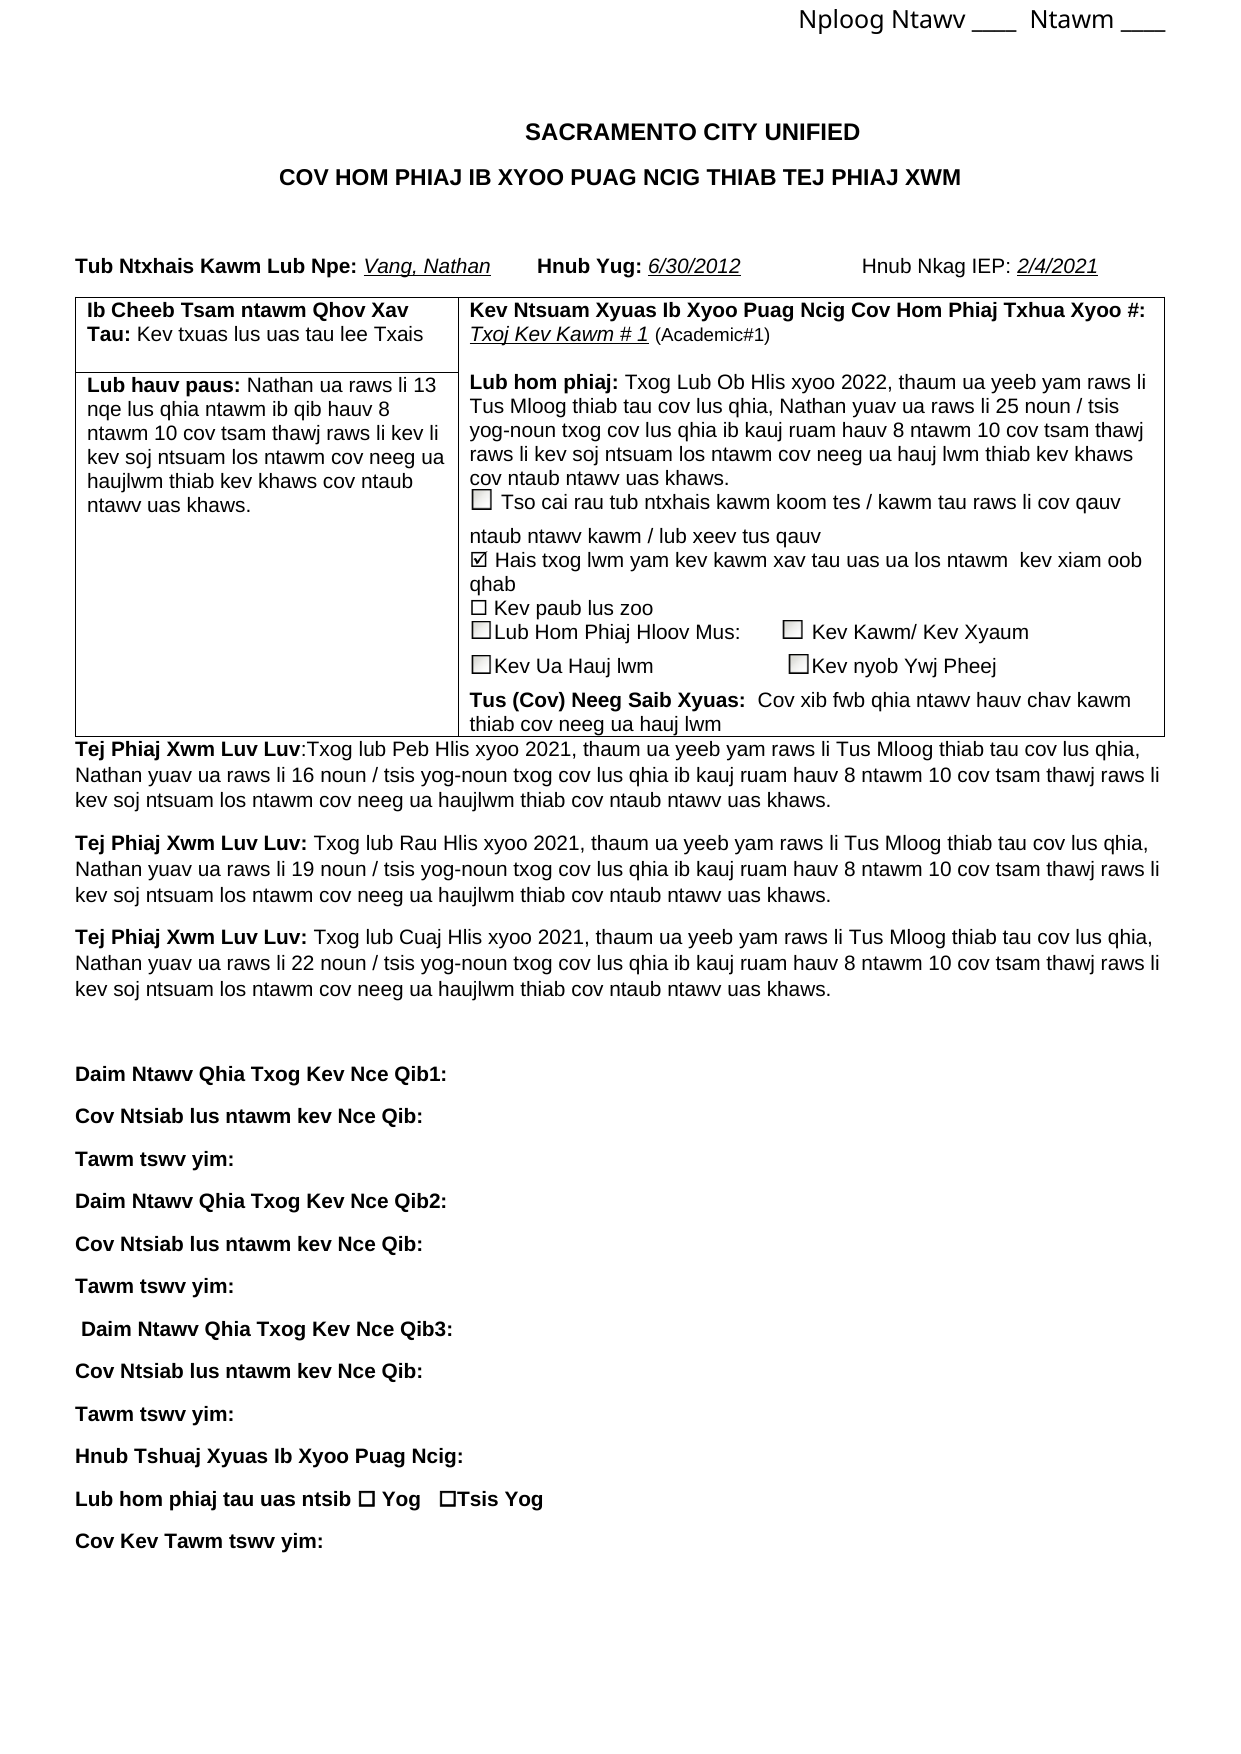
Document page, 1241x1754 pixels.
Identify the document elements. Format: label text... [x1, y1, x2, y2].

picture [469, 621, 494, 639]
text Daim Ntawv Qhia Txog Kev Nce Qib2: [75, 1189, 1165, 1213]
text Cov Ntsiab lus ntawm kev Nce Qib: [75, 1359, 1165, 1383]
text Tub Ntxhais Kawm Lub Npe: Vang, Nathan Hnub Yug: 6/30/2012 Hnub Nkag IEP: 2/4/2021 [75, 254, 1165, 278]
text Tawm tswv yim: [75, 1402, 1165, 1426]
text Tawm tswv yim: [75, 1274, 1165, 1298]
picture [786, 654, 812, 674]
picture [781, 620, 806, 639]
text Cov Ntsiab lus ntawm kev Nce Qib: [75, 1104, 1165, 1128]
picture [469, 655, 494, 674]
picture [469, 489, 495, 510]
text Lub hom phiaj tau uas ntsib Yog Tsis Yog [75, 1487, 1165, 1511]
table_cell Lub hauv paus: Nathan ua raws li 13 nqe lus qhia ntawm ib qib hauv 8 ntawm 10 cov tsam thawj raws li kev li kev soj ntsuam los ntawm cov neeg ua haujlwm thiab kev khaws cov ntaub ntawv uas khaws. [76, 373, 458, 736]
text Tej Phiaj Xwm Luv Luv: Txog lub Rau Hlis xyoo 2021, thaum ua yeeb yam raws li Tus Mloog thiab tau cov lus qhia, Nathan yuav ua raws li 19 noun / tsis yog-noun txog cov lus qhia ib kauj ruam hauv 8 ntawm 10 cov tsam thawj raws li kev soj ntsuam los ntawm cov neeg ua haujlwm thiab cov ntaub ntawv uas khaws. [75, 831, 1165, 906]
text Cov Kev Tawm tswv yim: [75, 1529, 1165, 1553]
text Daim Ntawv Qhia Txog Kev Nce Qib3: [75, 1317, 1165, 1341]
text Cov Ntsiab lus ntawm kev Nce Qib: [75, 1232, 1165, 1256]
text Daim Ntawv Qhia Txog Kev Nce Qib1: [75, 1062, 1165, 1086]
table_header Kev Ntsuam Xyuas Ib Xyoo Puag Ncig Cov Hom Phiaj Txhua Xyoo #: Txoj Kev Kawm # 1 (Academic#1) Lub hom phiaj: Txog Lub Ob Hlis xyoo 2022, thaum ua yeeb yam raws li Tus Mloog thiab tau cov lus qhia, Nathan yuav ua raws li 25 noun / tsis yog-noun txog cov lus qhia ib kauj ruam hauv 8 ntawm 10 cov tsam thawj raws li kev soj ntsuam los ntawm cov neeg ua hauj lwm thiab kev khaws cov ntaub ntawv uas khaws. Tso cai rau tub ntxhais kawm koom tes / kawm tau raws li cov qauv ntaub ntawv kawm / lub xeev tus qauv Hais txog lwm yam kev kawm xav tau uas ua los ntawm kev xiam oob qhab Kev paub lus zoo Lub Hom Phiaj Hloov Mus: Kev Kawm/ Kev Xyaum Kev Ua Hauj lwm Kev nyob Ywj Pheej Tus (Cov) Neeg Saib Xyuas: Cov xib fwb qhia ntawv hauv chav kawm thiab cov neeg ua hauj lwm [459, 298, 1164, 736]
table_header Ib Cheeb Tsam ntawm Qhov Xav Tau: Kev txuas lus uas tau lee Txais [76, 298, 458, 372]
text Tej Phiaj Xwm Luv Luv:Txog lub Peb Hlis xyoo 2021, thaum ua yeeb yam raws li Tus Mloog thiab tau cov lus qhia, Nathan yuav ua raws li 16 noun / tsis yog-noun txog cov lus qhia ib kauj ruam hauv 8 ntawm 10 cov tsam thawj raws li kev soj ntsuam los ntawm cov neeg ua haujlwm thiab cov ntaub ntawv uas khaws. [75, 737, 1165, 812]
text Tej Phiaj Xwm Luv Luv: Txog lub Cuaj Hlis xyoo 2021, thaum ua yeeb yam raws li Tus Mloog thiab tau cov lus qhia, Nathan yuav ua raws li 22 noun / tsis yog-noun txog cov lus qhia ib kauj ruam hauv 8 ntawm 10 cov tsam thawj raws li kev soj ntsuam los ntawm cov neeg ua haujlwm thiab cov ntaub ntawv uas khaws. [75, 925, 1165, 1001]
text SACRAMENTO CITY UNIFIED [450, 117, 1165, 145]
text Tawm tswv yim: [75, 1147, 1165, 1171]
text COV HOM PHIAJ IB XYOO PUAG NCIG THIAB TEJ PHIAJ XWM [75, 164, 1165, 190]
text Hnub Tshuaj Xyuas Ib Xyoo Puag Ncig: [75, 1444, 1165, 1468]
